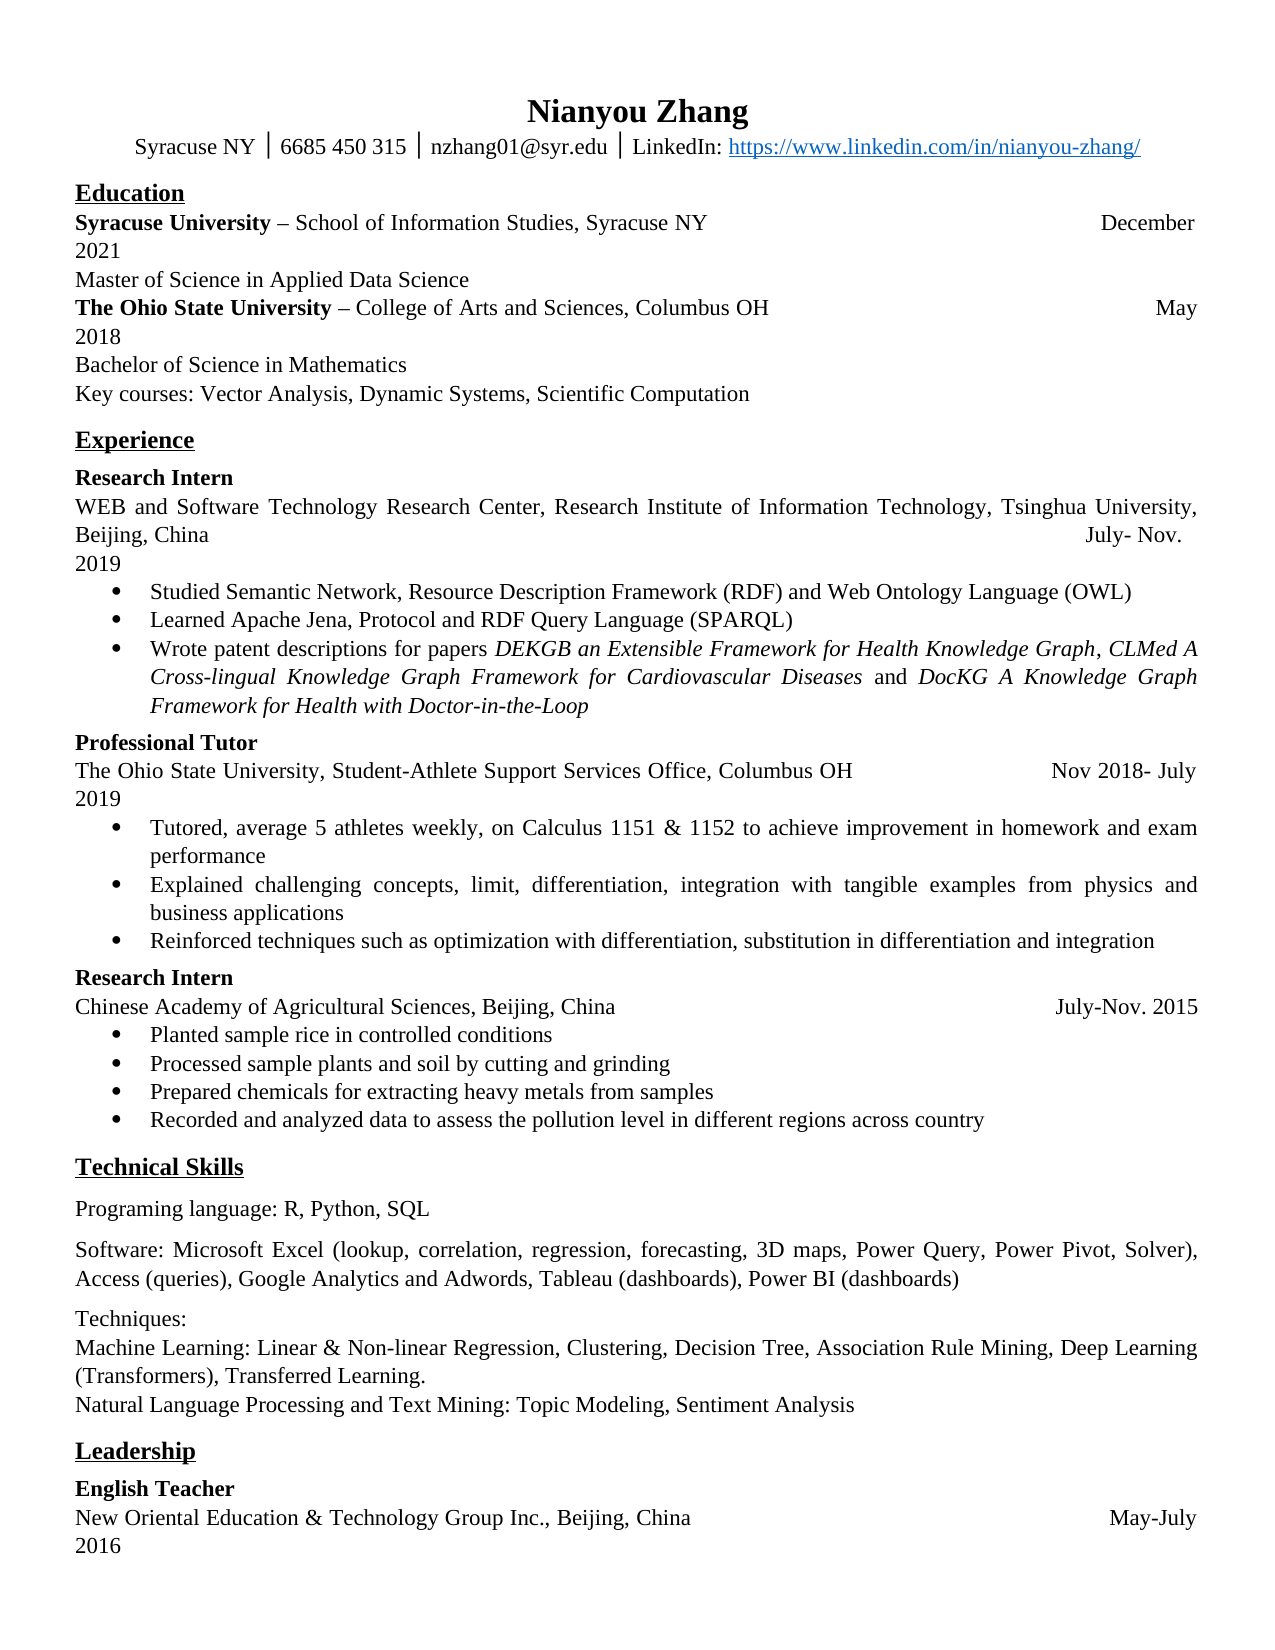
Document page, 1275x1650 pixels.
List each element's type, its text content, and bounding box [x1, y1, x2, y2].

text Natural Language Processing and Text Mining: Topic Modeling, Sentiment Analysis [75, 1391, 1200, 1417]
list Explained challenging concepts, limit, differentiation, integration with tangible examples from physics and business applications [112, 871, 1200, 926]
text Syracuse University – School of Information Studies, Syracuse NY December 2021 [75, 209, 1200, 264]
list Processed sample plants and soil by cutting and grinding [112, 1050, 1200, 1076]
text Key courses: Vector Analysis, Dynamic Systems, Scientific Computation [75, 380, 1200, 406]
list Tutored, average 5 athletes weekly, on Calculus 1151 & 1152 to achieve improvement in homework and exam performance [112, 814, 1200, 869]
text Professional Tutor [75, 728, 1200, 755]
text Education [75, 178, 1200, 207]
text Leadership [75, 1436, 1200, 1465]
text Nianyou Zhang [75, 92, 1200, 130]
list Wrote patent descriptions for papers DEKGB an Extensible Framework for Health Knowledge Graph, CLMed A Cross-lingual Knowledge Graph Framework for Cardiovascular Diseases and DocKG A Knowledge Graph Framework for Health with Doctor-in-the-Loop [112, 635, 1200, 718]
text Research Intern [75, 964, 1200, 991]
text The Ohio State University, Student-Athlete Support Services Office, Columbus OH Nov 2018- July 2019 [75, 757, 1200, 812]
list Planted sample rice in controlled conditions [112, 1021, 1200, 1048]
text Machine Learning: Linear & Non-linear Regression, Clustering, Decision Tree, Association Rule Mining, Deep Learning (Transformers), Transferred Learning. [75, 1334, 1200, 1389]
text WEB and Software Technology Research Center, Research Institute of Information Technology, Tsinghua University, Beijing, China July- Nov. 2019 [75, 493, 1200, 576]
text Programing language: R, Python, SQL [75, 1195, 1200, 1222]
text Chinese Academy of Agricultural Sciences, Beijing, China July-Nov. 2015 [75, 993, 1200, 1019]
text Research Intern [75, 464, 1200, 491]
text Experience [75, 425, 1200, 454]
text Bachelor of Science in Mathematics [75, 351, 1200, 378]
list Reinforced techniques such as optimization with differentiation, substitution in differentiation and integration [112, 928, 1200, 954]
text The Ohio State University – College of Arts and Sciences, Columbus OH May 2018 [75, 294, 1200, 349]
text Master of Science in Applied Data Science [75, 266, 1200, 292]
text English Teacher [75, 1475, 1200, 1502]
text New Oriental Education & Technology Group Inc., Beijing, China May-July 2016 [75, 1504, 1200, 1558]
list Recorded and analyzed data to assess the pollution level in different regions across country [112, 1107, 1200, 1133]
text Syracuse NY ׀ 315 450 6685 ׀ nzhang01@syr.edu ׀ LinkedIn: https://www.linkedin.com/in/nianyou-zhang/ [620, 133, 1200, 159]
text Technical Skills [75, 1152, 1200, 1180]
list Learned Apache Jena, Protocol and RDF Query Language (SPARQL) [112, 606, 1200, 633]
list Studied Semantic Network, Resource Description Framework (RDF) and Web Ontology Language (OWL) [112, 578, 1200, 604]
text Techniques: [75, 1306, 1200, 1332]
list Prepared chemicals for extracting heavy metals from samples [112, 1078, 1200, 1104]
text Software: Microsoft Excel (lookup, correlation, regression, forecasting, 3D maps, Power Query, Power Pivot, Solver), Access (queries), Google Analytics and Adwords, Tableau (dashboards), Power BI (dashboards) [75, 1236, 1200, 1291]
